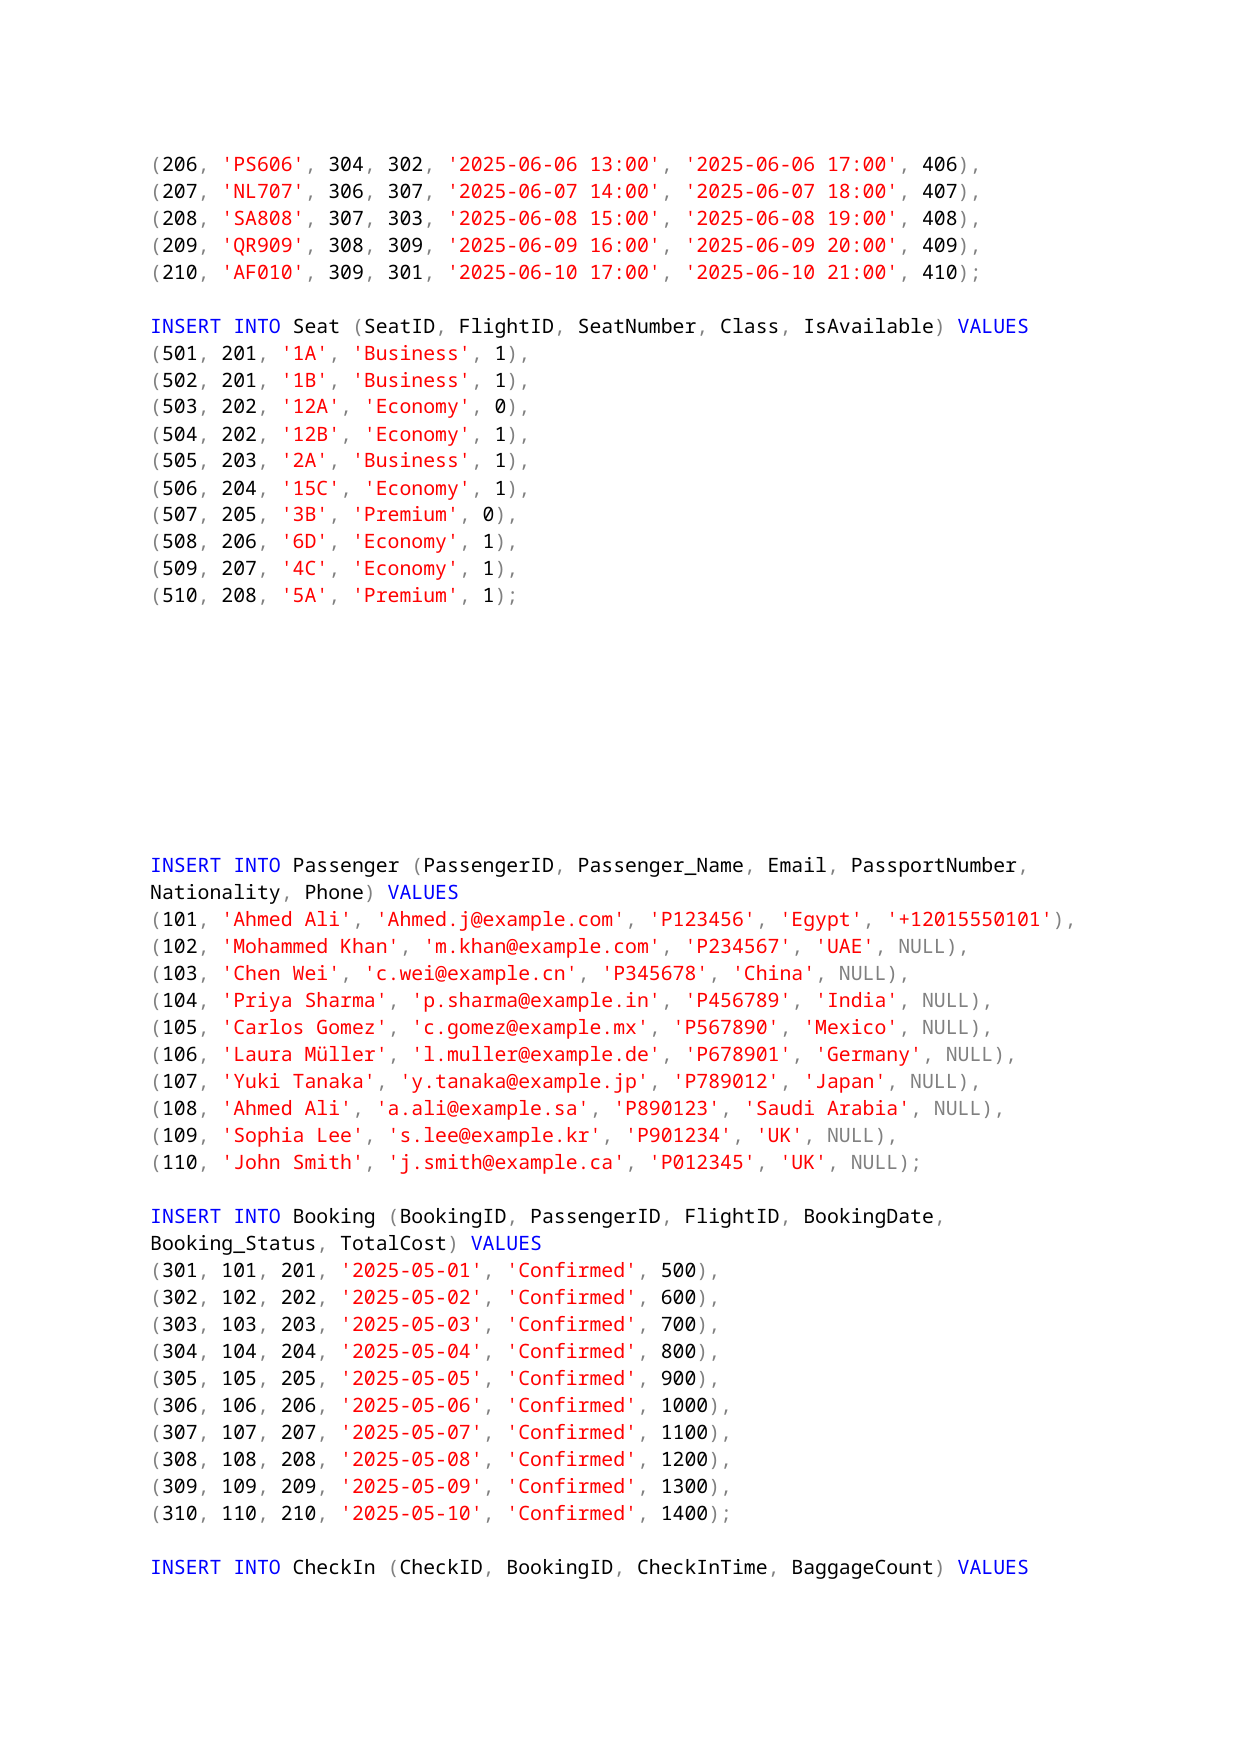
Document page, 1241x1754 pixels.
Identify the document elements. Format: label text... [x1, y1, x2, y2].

text (302, 102, 202, '2025-05-02', 'Confirmed', 600), [150, 1283, 1090, 1310]
text (507, 205, '3B', 'Premium', 0), [150, 501, 1090, 528]
text (107, 'Yuki Tanaka', 'y.tanaka@example.jp', 'P789012', 'Japan', NULL), [150, 1067, 1090, 1094]
text (310, 110, 210, '2025-05-10', 'Confirmed', 1400); [150, 1499, 1090, 1526]
text (207, 'NL707', 306, 307, '2025-06-07 14:00', '2025-06-07 18:00', 407), [150, 177, 1090, 204]
text (508, 206, '6D', 'Economy', 1), [150, 528, 1090, 555]
text (208, 'SA808', 307, 303, '2025-06-08 15:00', '2025-06-08 19:00', 408), [150, 204, 1090, 231]
text (509, 207, '4C', 'Economy', 1), [150, 555, 1090, 582]
text (110, 'John Smith', 'j.smith@example.ca', 'P012345', 'UK', NULL); [150, 1148, 1090, 1175]
text INSERT INTO Booking (BookingID, PassengerID, FlightID, BookingDate, Booking_Status, TotalCost) VALUES [150, 1202, 1090, 1256]
text (505, 203, '2A', 'Business', 1), [150, 447, 1090, 474]
text (503, 202, '12A', 'Economy', 0), [150, 393, 1090, 420]
text (209, 'QR909', 308, 309, '2025-06-09 16:00', '2025-06-09 20:00', 409), [150, 231, 1090, 258]
text (101, 'Ahmed Ali', 'Ahmed.j@example.com', 'P123456', 'Egypt', '+12015550101'), [150, 905, 1090, 932]
text (502, 201, '1B', 'Business', 1), [150, 366, 1090, 393]
text INSERT INTO Seat (SeatID, FlightID, SeatNumber, Class, IsAvailable) VALUES [150, 312, 1090, 339]
text (301, 101, 201, '2025-05-01', 'Confirmed', 500), [150, 1256, 1090, 1283]
text (306, 106, 206, '2025-05-06', 'Confirmed', 1000), [150, 1391, 1090, 1418]
text (305, 105, 205, '2025-05-05', 'Confirmed', 900), [150, 1364, 1090, 1391]
text (307, 107, 207, '2025-05-07', 'Confirmed', 1100), [150, 1418, 1090, 1445]
text (109, 'Sophia Lee', 's.lee@example.kr', 'P901234', 'UK', NULL), [150, 1121, 1090, 1148]
text (106, 'Laura Müller', 'l.muller@example.de', 'P678901', 'Germany', NULL), [150, 1040, 1090, 1067]
text (506, 204, '15C', 'Economy', 1), [150, 474, 1090, 501]
text (210, 'AF010', 309, 301, '2025-06-10 17:00', '2025-06-10 21:00', 410); [150, 258, 1090, 285]
text (501, 201, '1A', 'Business', 1), [150, 339, 1090, 366]
text (206, 'PS606', 304, 302, '2025-06-06 13:00', '2025-06-06 17:00', 406), [150, 150, 1090, 177]
text (103, 'Chen Wei', 'c.wei@example.cn', 'P345678', 'China', NULL), [150, 959, 1090, 986]
text INSERT INTO CheckIn (CheckID, BookingID, CheckInTime, BaggageCount) VALUES [150, 1553, 1090, 1580]
text (504, 202, '12B', 'Economy', 1), [150, 420, 1090, 447]
text (105, 'Carlos Gomez', 'c.gomez@example.mx', 'P567890', 'Mexico', NULL), [150, 1013, 1090, 1040]
text (510, 208, '5A', 'Premium', 1); [150, 582, 1090, 609]
text (108, 'Ahmed Ali', 'a.ali@example.sa', 'P890123', 'Saudi Arabia', NULL), [150, 1094, 1090, 1121]
text INSERT INTO Passenger (PassengerID, Passenger_Name, Email, PassportNumber, Nationality, Phone) VALUES [150, 851, 1090, 905]
text (308, 108, 208, '2025-05-08', 'Confirmed', 1200), [150, 1445, 1090, 1472]
text (309, 109, 209, '2025-05-09', 'Confirmed', 1300), [150, 1472, 1090, 1499]
text (304, 104, 204, '2025-05-04', 'Confirmed', 800), [150, 1337, 1090, 1364]
text (104, 'Priya Sharma', 'p.sharma@example.in', 'P456789', 'India', NULL), [150, 986, 1090, 1013]
text (303, 103, 203, '2025-05-03', 'Confirmed', 700), [150, 1310, 1090, 1337]
text (102, 'Mohammed Khan', 'm.khan@example.com', 'P234567', 'UAE', NULL), [150, 932, 1090, 959]
